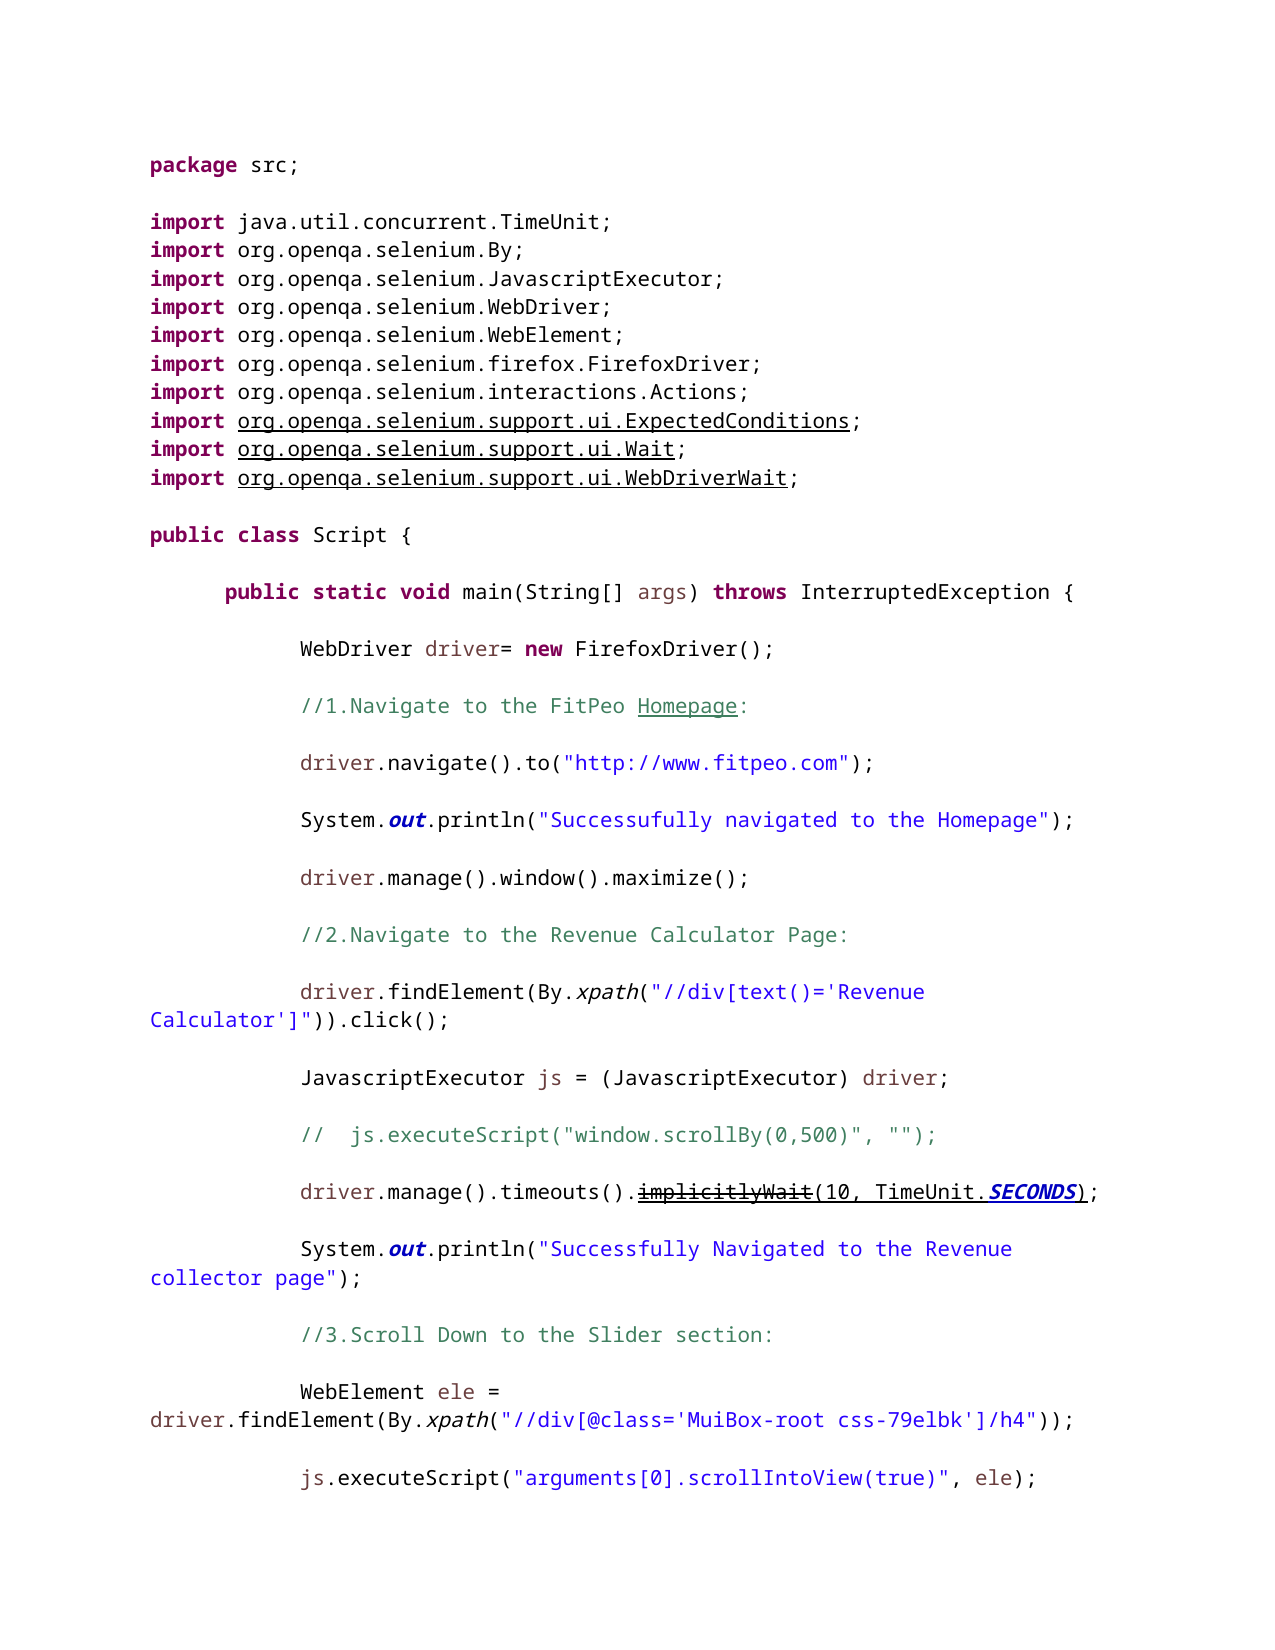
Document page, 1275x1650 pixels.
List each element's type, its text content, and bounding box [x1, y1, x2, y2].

text import org.openqa.selenium.JavascriptExecutor; [150, 264, 1125, 292]
text import org.openqa.selenium.WebElement; [150, 321, 1125, 349]
text public static void main(String[] args) throws InterruptedException { [150, 577, 1125, 605]
text // js.executeScript("window.scrollBy(0,500)", ""); [150, 1120, 1125, 1148]
text package src; [150, 150, 1125, 178]
text import org.openqa.selenium.firefox.FirefoxDriver; [150, 349, 1125, 377]
text import org.openqa.selenium.support.ui.ExpectedConditions; [150, 406, 1125, 434]
text public class Script { [150, 520, 1125, 548]
text driver.findElement(By.xpath("//div[text()='Revenue Calculator']")).click(); [150, 977, 1125, 1034]
text System.out.println("Successfully Navigated to the Revenue collector page"); [150, 1234, 1125, 1291]
text import org.openqa.selenium.interactions.Actions; [150, 377, 1125, 406]
text //1.Navigate to the FitPeo Homepage: [150, 691, 1125, 720]
text driver.manage().timeouts().implicitlyWait(10, TimeUnit.SECONDS); [150, 1177, 1125, 1206]
text WebElement ele = driver.findElement(By.xpath("//div[@class='MuiBox-root css-79elbk']/h4")); [150, 1377, 1125, 1434]
text import org.openqa.selenium.WebDriver; [150, 292, 1125, 321]
text import org.openqa.selenium.support.ui.Wait; [150, 434, 1125, 463]
text import java.util.concurrent.TimeUnit; [150, 207, 1125, 235]
text //3.Scroll Down to the Slider section: [150, 1320, 1125, 1348]
text driver.manage().window().maximize(); [150, 863, 1125, 891]
text import org.openqa.selenium.By; [150, 235, 1125, 264]
text js.executeScript("arguments[0].scrollIntoView(true)", ele); [150, 1463, 1125, 1491]
text System.out.println("Successufully navigated to the Homepage"); [150, 806, 1125, 834]
text WebDriver driver= new FirefoxDriver(); [150, 634, 1125, 662]
text //2.Navigate to the Revenue Calculator Page: [150, 920, 1125, 948]
text JavascriptExecutor js = (JavascriptExecutor) driver; [150, 1063, 1125, 1091]
text driver.navigate().to("http://www.fitpeo.com"); [150, 748, 1125, 777]
text import org.openqa.selenium.support.ui.WebDriverWait; [150, 463, 1125, 491]
